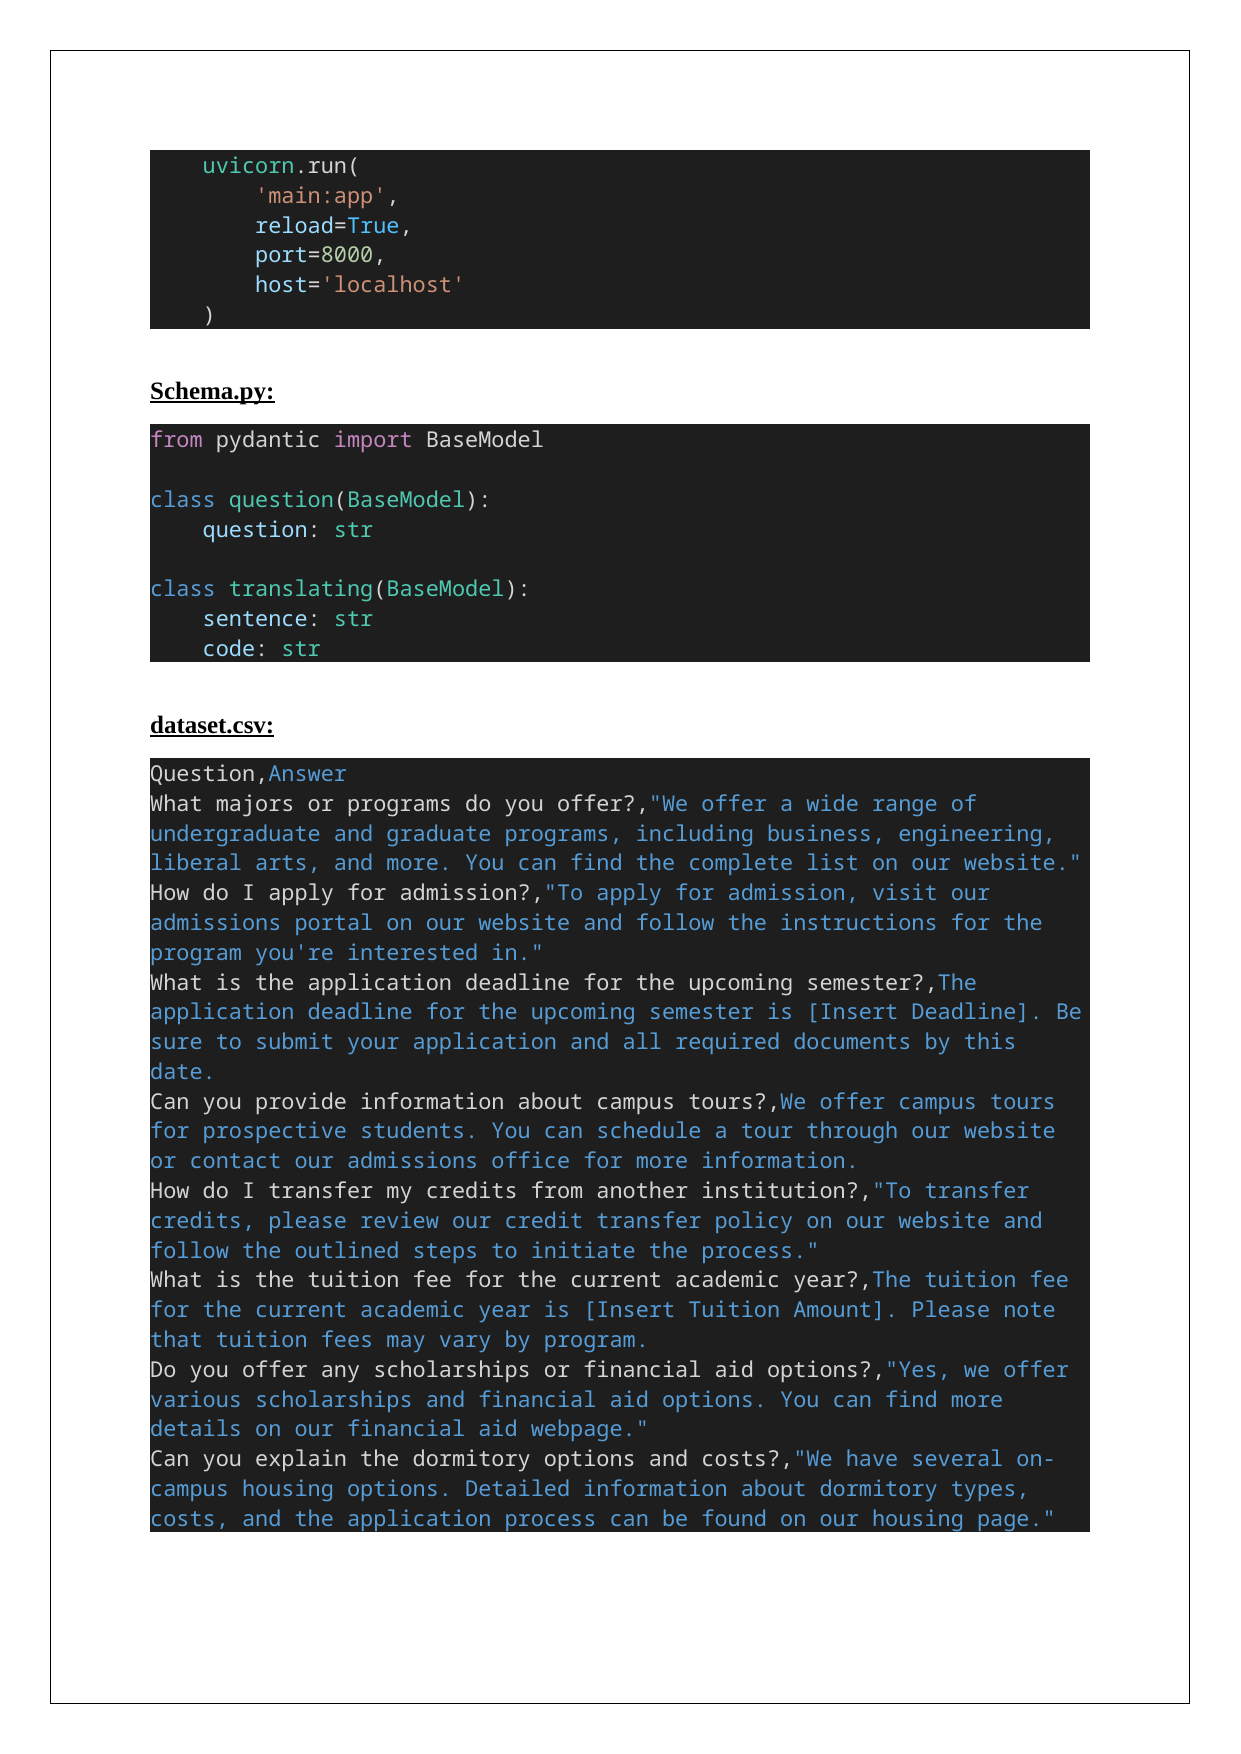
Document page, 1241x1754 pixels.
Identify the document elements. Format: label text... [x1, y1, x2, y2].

text Schema.py: [150, 376, 1090, 405]
text host='localhost' [150, 269, 1090, 299]
text ) [150, 299, 1090, 329]
text What is the application deadline for the upcoming semester?,The application deadline for the upcoming semester is [Insert Deadline]. Be sure to submit your application and all required documents by this date. [150, 966, 1090, 1086]
text uvicorn.run( [150, 150, 1090, 180]
text dataset.csv: [150, 710, 1090, 739]
text port=8000, [150, 239, 1090, 269]
text Do you offer any scholarships or financial aid options?,"Yes, we offer various scholarships and financial aid options. You can find more details on our financial aid webpage." [150, 1354, 1090, 1443]
text How do I apply for admission?,"To apply for admission, visit our admissions portal on our website and follow the instructions for the program you're interested in." [150, 877, 1090, 966]
text Can you provide information about campus tours?,We offer campus tours for prospective students. You can schedule a tour through our website or contact our admissions office for more information. [150, 1086, 1090, 1175]
text question: str [150, 513, 1090, 543]
text sentence: str [150, 603, 1090, 633]
text What majors or programs do you offer?,"We offer a wide range of undergraduate and graduate programs, including business, engineering, liberal arts, and more. You can find the complete list on our website." [150, 788, 1090, 877]
text What is the tuition fee for the current academic year?,The tuition fee for the current academic year is [Insert Tuition Amount]. Please note that tuition fees may vary by program. [150, 1264, 1090, 1354]
text How do I transfer my credits from another institution?,"To transfer credits, please review our credit transfer policy on our website and follow the outlined steps to initiate the process." [150, 1175, 1090, 1264]
text 'main:app', [150, 180, 1090, 209]
text from pydantic import BaseModel [150, 424, 1090, 454]
text Can you explain the dormitory options and costs?,"We have several on-campus housing options. Detailed information about dormitory types, costs, and the application process can be found on our housing page." [150, 1443, 1090, 1532]
text class translating(BaseModel): [150, 573, 1090, 603]
text Question,Answer [150, 758, 1090, 788]
text class question(BaseModel): [150, 484, 1090, 513]
text reload=True, [150, 209, 1090, 239]
text code: str [150, 633, 1090, 662]
